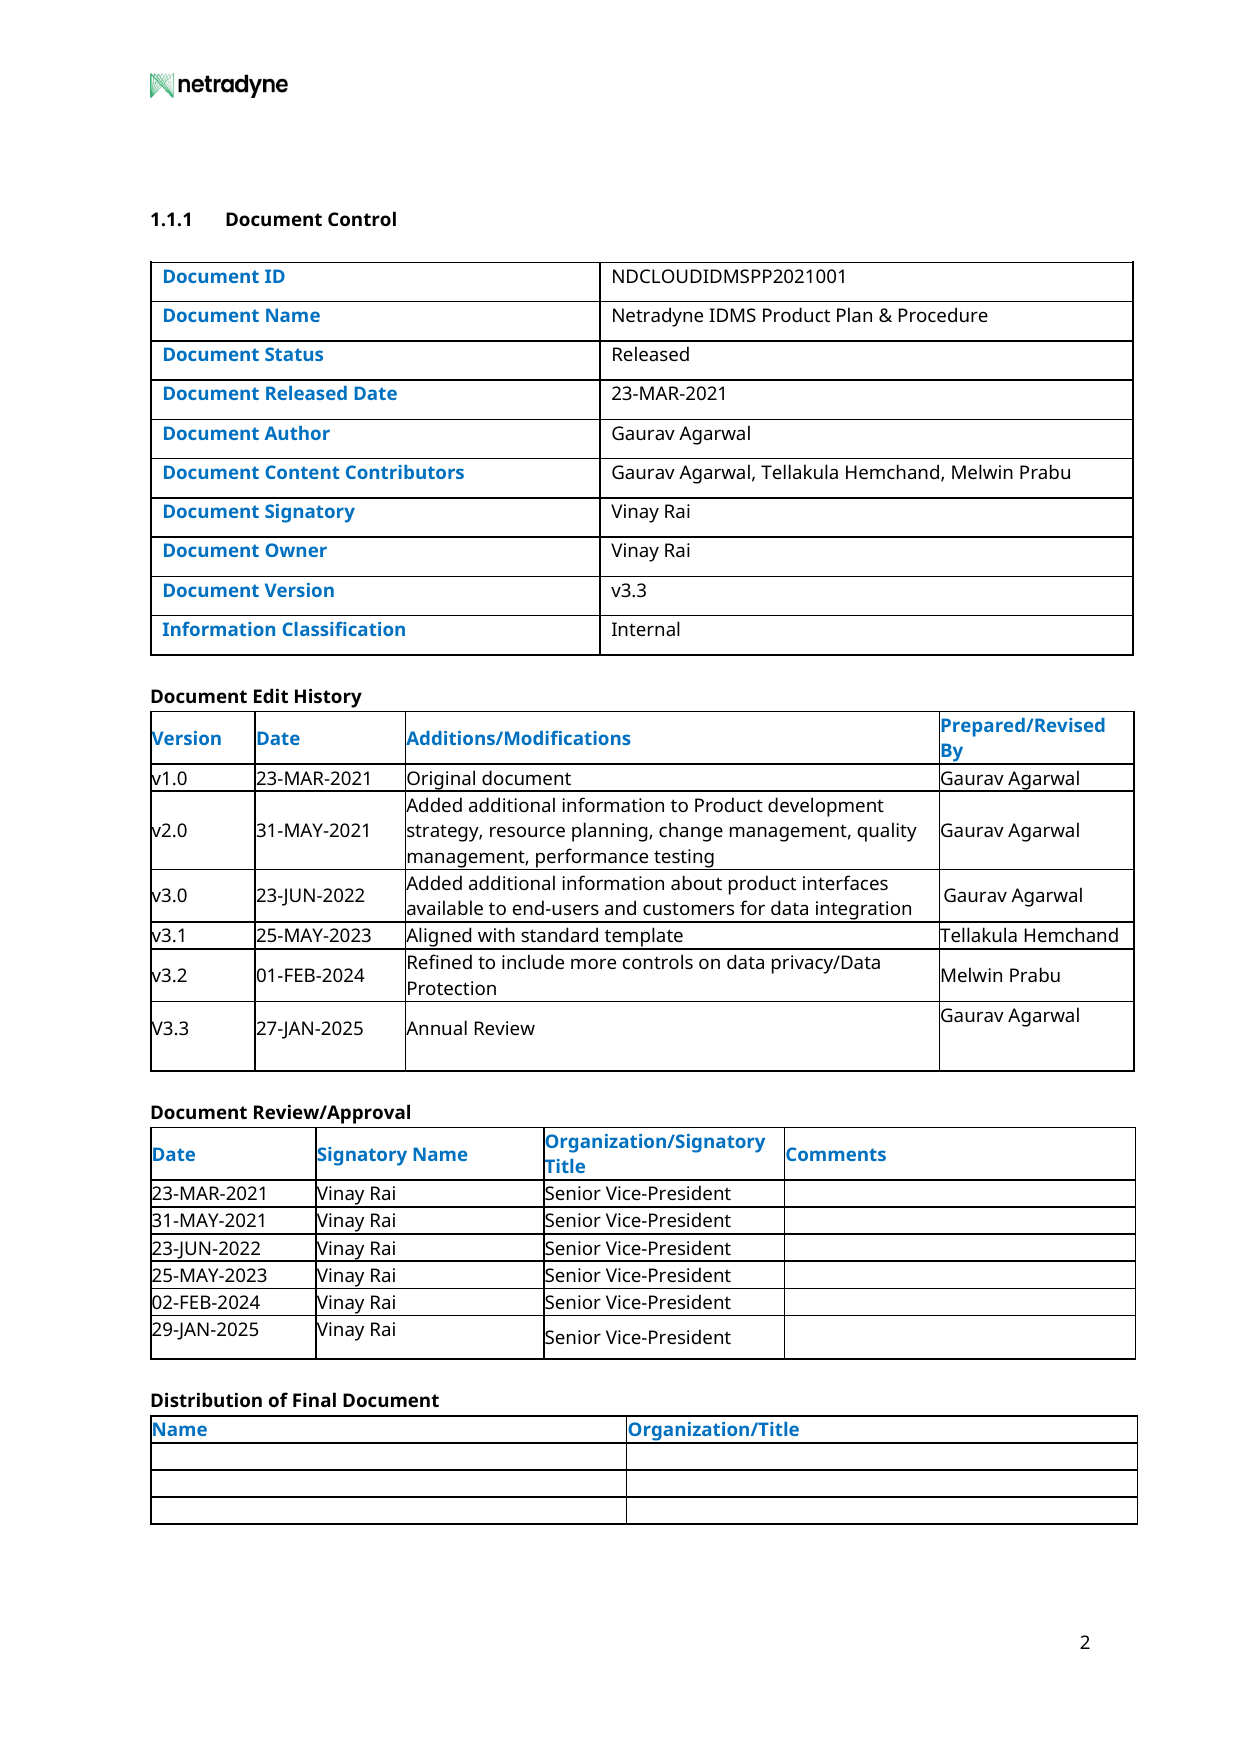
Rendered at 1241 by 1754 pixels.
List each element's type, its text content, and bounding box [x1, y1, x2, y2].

table_cell Netradyne IDMS Product Plan & Procedure [601, 302, 1132, 340]
table_cell 23-JUN-2022 [152, 1235, 315, 1260]
table_cell Document Released Date [152, 381, 599, 418]
table_cell Document Version [152, 577, 599, 615]
table_cell [152, 1471, 626, 1496]
text Document Review/Approval [150, 1099, 1090, 1124]
table_cell Document Content Contributors [152, 459, 599, 497]
table_cell Document Author [152, 420, 599, 458]
table_cell Vinay Rai [601, 499, 1132, 536]
table_cell 25-MAY-2023 [152, 1262, 315, 1287]
table_cell 29-JAN-2025 [152, 1316, 315, 1358]
table_cell Vinay Rai [317, 1235, 543, 1260]
table_cell [627, 1498, 1137, 1523]
subtitle Document Control [150, 207, 1090, 232]
table_cell [785, 1316, 1135, 1358]
table_cell Vinay Rai [317, 1316, 543, 1358]
table_cell Gaurav Agarwal [940, 870, 1133, 921]
table_cell Senior Vice-President [545, 1316, 784, 1358]
table_cell Document Signatory [152, 499, 599, 536]
text Distribution of Final Document [150, 1387, 1090, 1413]
table_cell Document Name [152, 302, 599, 340]
table_cell 23-JUN-2022 [256, 870, 405, 921]
table_cell Senior Vice-President [545, 1208, 784, 1233]
table_cell Vinay Rai [317, 1289, 543, 1314]
table_cell 31-MAY-2021 [152, 1208, 315, 1233]
table_cell Vinay Rai [317, 1208, 543, 1233]
table_header Date [152, 1128, 315, 1179]
table_cell Gaurav Agarwal, Tellakula Hemchand, Melwin Prabu [601, 459, 1132, 497]
table_cell Melwin Prabu [940, 950, 1133, 1001]
table_cell [785, 1181, 1135, 1206]
table_header Additions/Modifications [406, 712, 939, 763]
table_cell v2.0 [152, 792, 254, 868]
table_cell Gaurav Agarwal [940, 765, 1133, 790]
table_cell v3.1 [152, 923, 254, 948]
table_cell Document Owner [152, 538, 599, 576]
table_cell v3.0 [152, 870, 254, 921]
picture [150, 73, 288, 98]
table_cell Tellakula Hemchand [940, 923, 1133, 948]
table_cell 23-MAR-2021 [601, 381, 1132, 418]
table_cell Document Status [152, 342, 599, 379]
table_cell v3.3 [601, 577, 1132, 615]
table_header Version [152, 712, 254, 763]
table_cell Annual Review [406, 1002, 939, 1070]
table_cell Added additional information about product interfaces available to end-users and customers for data integration [406, 870, 939, 921]
table_cell Released [601, 342, 1132, 379]
table_cell v3.2 [152, 950, 254, 1001]
table_cell V3.3 [152, 1002, 254, 1070]
table_cell Added additional information to Product development strategy, resource planning, change management, quality management, performance testing [406, 792, 939, 868]
table_header NDCLOUDIDMSPP2021001 [601, 263, 1132, 301]
table_header Organization/Signatory Title [545, 1128, 784, 1179]
table_cell v1.0 [152, 765, 254, 790]
table_cell Senior Vice-President [545, 1289, 784, 1314]
table_cell 23-MAR-2021 [256, 765, 405, 790]
table_header Name [152, 1417, 626, 1442]
table_header Organization/Title [627, 1417, 1137, 1442]
table_cell 02-FEB-2024 [152, 1289, 315, 1314]
table_cell Vinay Rai [317, 1262, 543, 1287]
table_cell Senior Vice-President [545, 1262, 784, 1287]
table_cell Internal [601, 616, 1132, 654]
table_cell [627, 1444, 1137, 1469]
table_cell 01-FEB-2024 [256, 950, 405, 1001]
table_cell [785, 1289, 1135, 1314]
table_cell Gaurav Agarwal [601, 420, 1132, 458]
table_cell Refined to include more controls on data privacy/Data Protection [406, 950, 939, 1001]
table_cell Gaurav Agarwal [940, 792, 1133, 868]
table_cell 23-MAR-2021 [152, 1181, 315, 1206]
table_cell Senior Vice-President [545, 1181, 784, 1206]
table_cell [785, 1262, 1135, 1287]
table_cell [152, 1444, 626, 1469]
table_header Document ID [152, 263, 599, 301]
table_cell 27-JAN-2025 [256, 1002, 405, 1070]
table_header Date [256, 712, 405, 763]
table_cell Vinay Rai [601, 538, 1132, 576]
table_cell [152, 1498, 626, 1523]
table_header Prepared/Revised By [940, 712, 1133, 763]
table_header Comments [785, 1128, 1135, 1179]
table_cell 31-MAY-2021 [256, 792, 405, 868]
table_cell Senior Vice-President [545, 1235, 784, 1260]
table_cell [785, 1235, 1135, 1260]
table_cell 25-MAY-2023 [256, 923, 405, 948]
table_cell Aligned with standard template [406, 923, 939, 948]
table_header Signatory Name [317, 1128, 543, 1179]
table_cell Original document [406, 765, 939, 790]
text Document Edit History [150, 683, 1090, 709]
table_cell Information Classification [152, 616, 599, 654]
table_cell Gaurav Agarwal [940, 1002, 1133, 1070]
table_cell Vinay Rai [317, 1181, 543, 1206]
table_cell [785, 1208, 1135, 1233]
table_cell [627, 1471, 1137, 1496]
